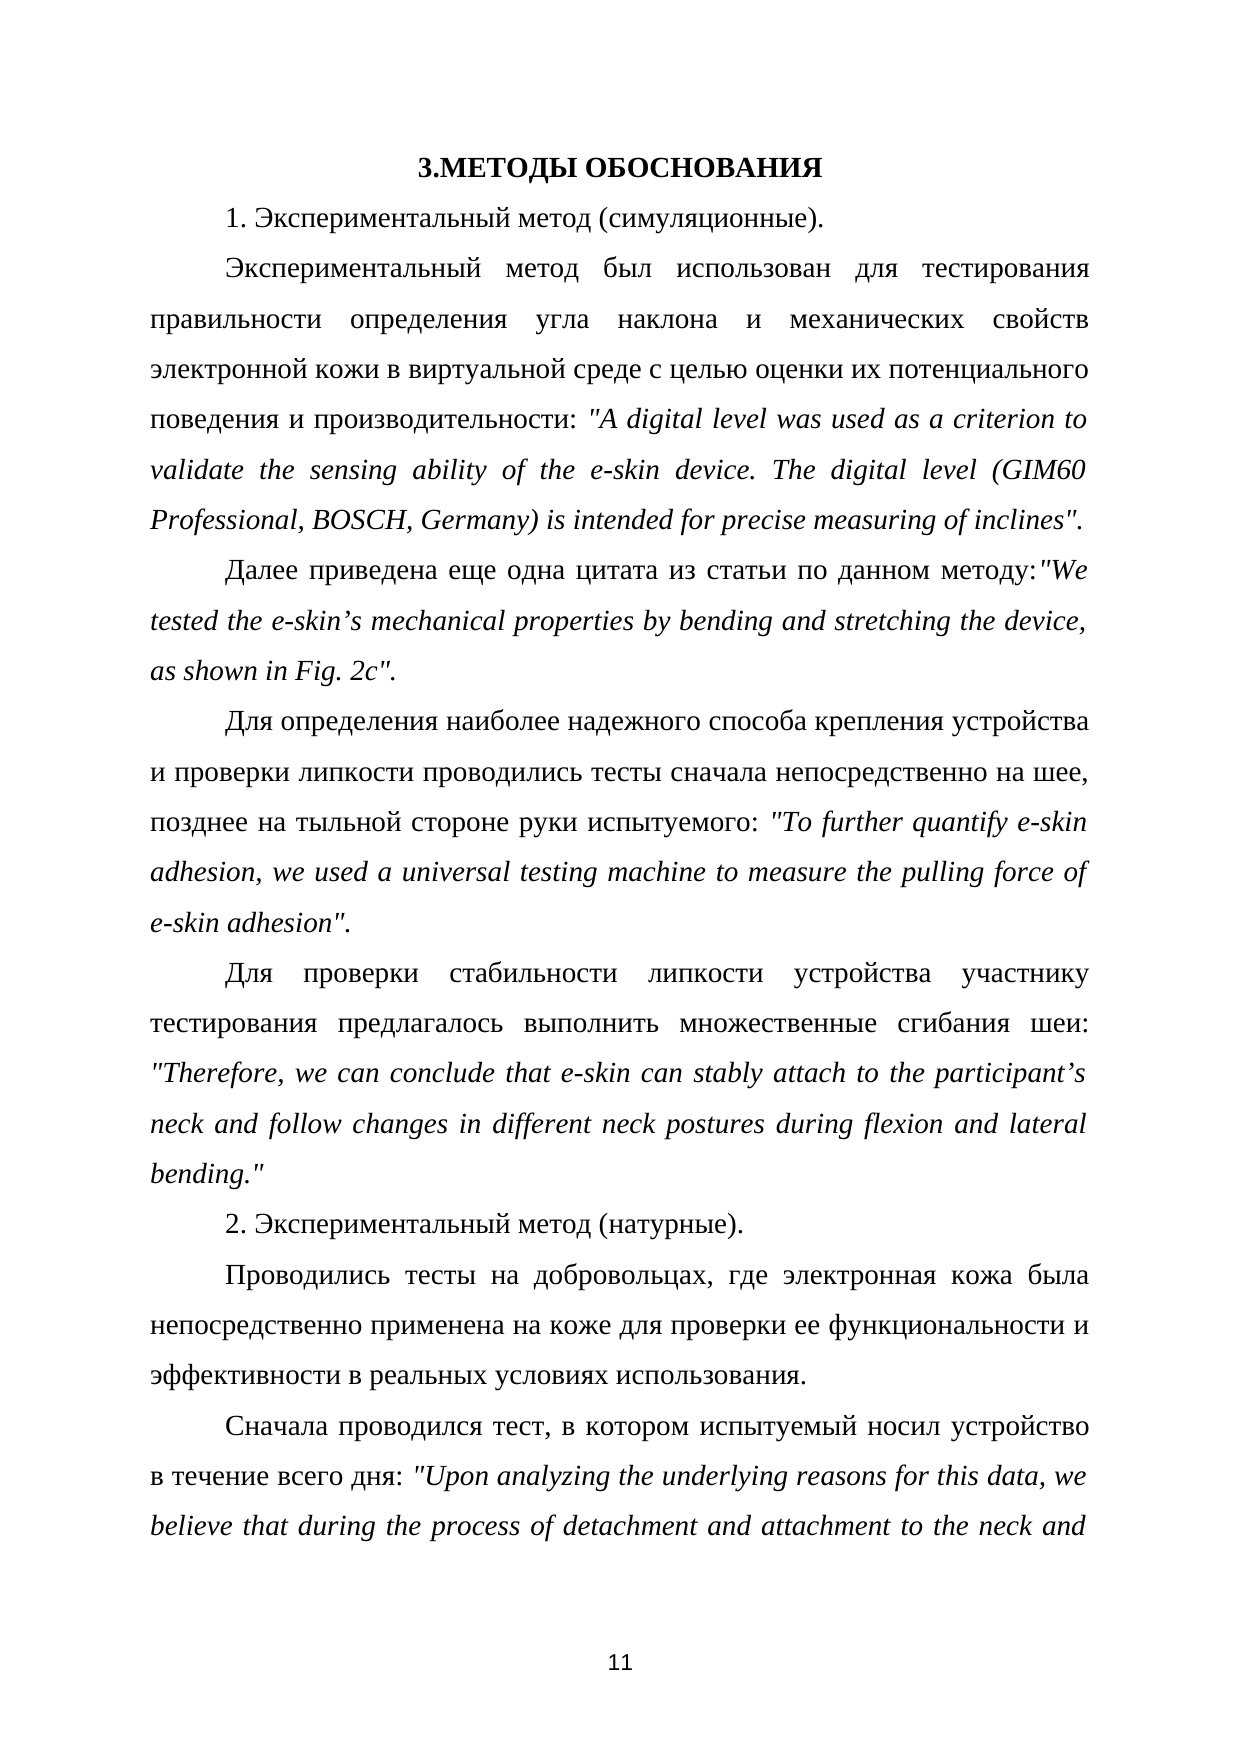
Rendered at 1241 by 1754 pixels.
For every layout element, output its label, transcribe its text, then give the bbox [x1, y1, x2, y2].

text Далее приведена еще одна цитата из статьи по данном методу:"We tested the e-skin’s mechanical properties by bending and stretching the device, as shown in Fig. 2c". [150, 552, 1090, 687]
text 2. Экспериментальный метод (натурные). [150, 1207, 1090, 1240]
text 1. Экспериментальный метод (симуляционные). [150, 200, 1090, 234]
text 3.МЕТОДЫ ОБОСНОВАНИЯ [150, 150, 1090, 183]
text Экспериментальный метод был использован для тестирования правильности определения угла наклона и механических свойств электронной кожи в виртуальной среде с целью оценки их потенциального поведения и производительности: "A digital level was used as a criterion to validate the sensing ability of the e-skin device. The digital level (GIM60 Professional, BOSCH, Germany) is intended for precise measuring of inclines". [150, 251, 1090, 536]
text Проводились тесты на добровольцах, где электронная кожа была непосредственно применена на коже для проверки ее функциональности и эффективности в реальных условиях использования. [150, 1257, 1090, 1391]
text Для определения наиболее надежного способа крепления устройства и проверки липкости проводились тесты сначала непосредственно на шее, позднее на тыльной стороне руки испытуемого: "To further quantify e-skin adhesion, we used a universal testing machine to measure the pulling force of e-skin adhesion". [150, 703, 1090, 938]
text Для проверки стабильности липкости устройства участнику тестирования предлагалось выполнить множественные сгибания шеи: "Therefore, we can conclude that e-skin can stably attach to the participant’s neck and follow changes in different neck postures during flexion and lateral bending." [150, 955, 1090, 1190]
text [150, 1408, 1090, 1542]
